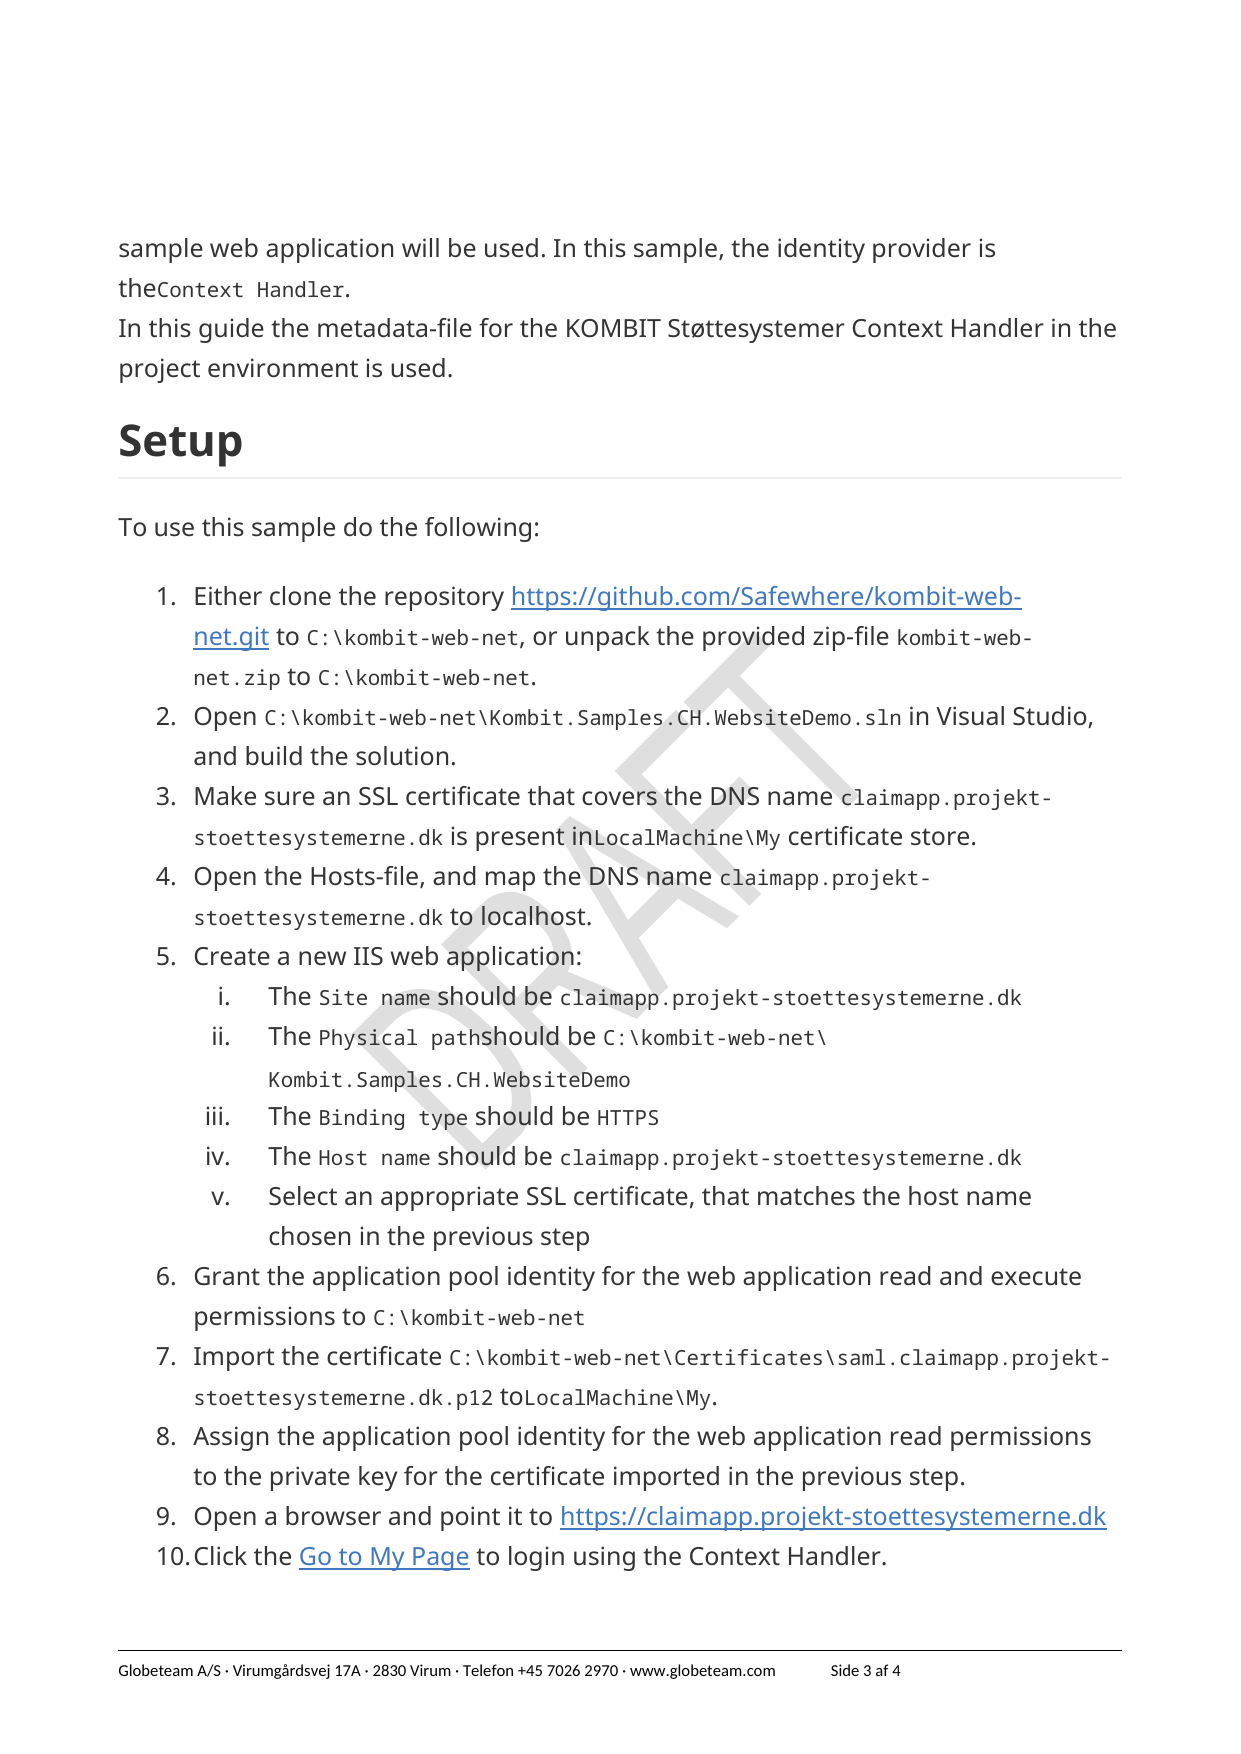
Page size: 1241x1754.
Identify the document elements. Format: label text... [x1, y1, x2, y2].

list Open C:\kombit-web-net\Kombit.Samples.CH.WebsiteDemo.sln in Visual Studio, and build the solution. [156, 693, 1122, 773]
list Click the Go to My Page to login using the Context Handler. [156, 1533, 1122, 1573]
list The Binding type should be HTTPS [231, 1093, 1122, 1133]
list Select an appropriate SSL certificate, that matches the host name chosen in the previous step [231, 1173, 1122, 1253]
list The Host name should be claimapp.projekt-stoettesystemerne.dk [231, 1133, 1122, 1173]
list Either clone the repository https://github.com/Safewhere/kombit-web-net.git to C:\kombit-web-net, or unpack the provided zip-file kombit-web-net.zip to C:\kombit-web-net. [156, 573, 1122, 693]
list Make sure an SSL certificate that covers the DNS name claimapp.projekt-stoettesystemerne.dk is present inLocalMachine\My certificate store. [156, 773, 1122, 853]
list Grant the application pool identity for the web application read and execute permissions to C:\kombit-web-net [156, 1253, 1122, 1333]
list Open the Hosts-file, and map the DNS name claimapp.projekt-stoettesystemerne.dk to localhost. [156, 853, 1122, 933]
list Create a new IIS web application: [156, 933, 1122, 973]
list Import the certificate C:\kombit-web-net\Certificates\saml.claimapp.projekt-stoettesystemerne.dk.p12 toLocalMachine\My. [156, 1333, 1122, 1413]
list Open a browser and point it to https://claimapp.projekt-stoettesystemerne.dk [156, 1493, 1122, 1533]
list Assign the application pool identity for the web application read permissions to the private key for the certificate imported in the previous step. [156, 1413, 1122, 1493]
text To use this sample do the following: [118, 504, 1122, 544]
text In this guide the metadata-file for the KOMBIT Støttesystemer Context Handler in the project environment is used. [118, 304, 1122, 384]
subtitle Setup [118, 409, 1122, 477]
list The Physical pathshould be C:\kombit-web-net\Kombit.Samples.CH.WebsiteDemo [231, 1013, 1122, 1093]
list The Site name should be claimapp.projekt-stoettesystemerne.dk [231, 973, 1122, 1013]
